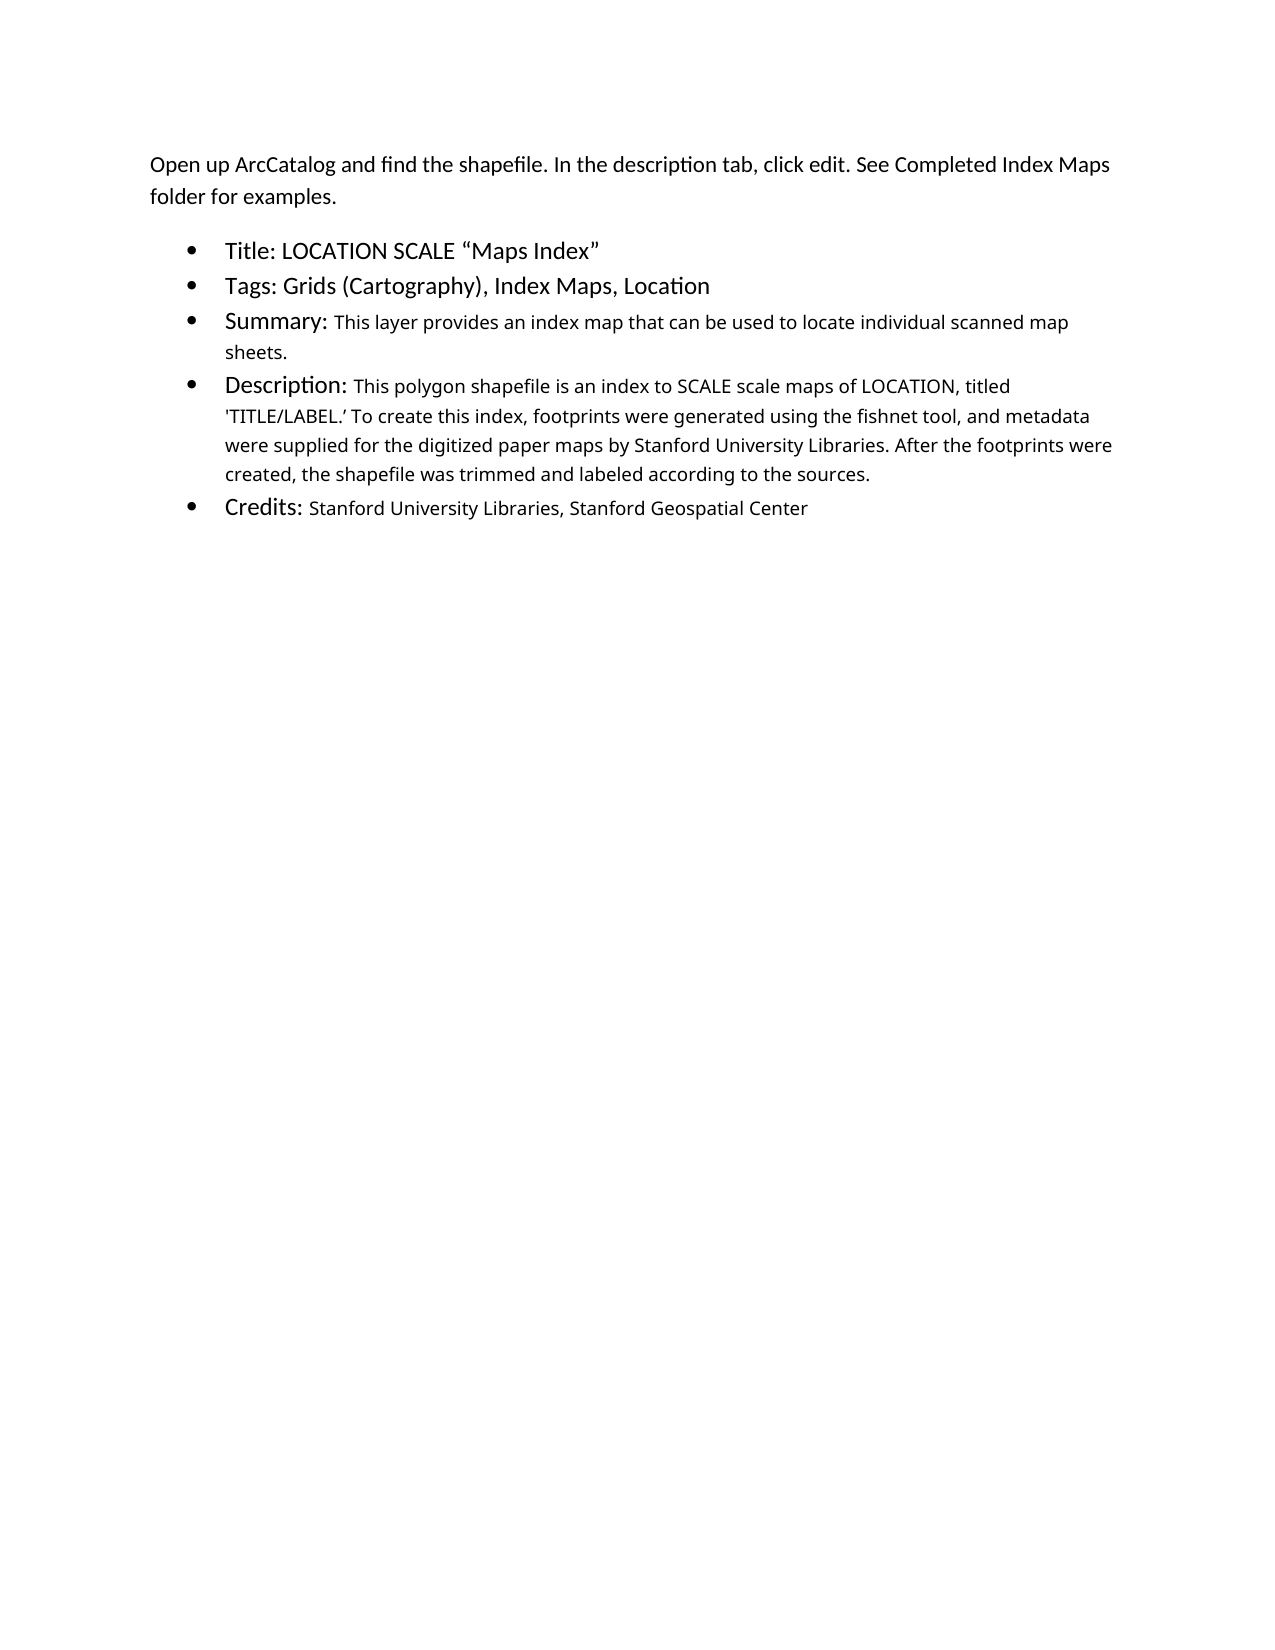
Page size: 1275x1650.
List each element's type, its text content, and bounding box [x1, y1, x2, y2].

list Summary: This layer provides an index map that can be used to locate individual scanned map sheets. [187, 305, 1125, 365]
list Title: LOCATION SCALE “Maps Index” [187, 235, 1125, 266]
text Open up ArcCatalog and find the shapefile. In the description tab, click edit. See Completed Index Maps folder for examples. [150, 150, 1125, 210]
list Credits: Stanford University Libraries, Stanford Geospatial Center [187, 491, 1125, 521]
list Tags: Grids (Cartography), Index Maps, Location [187, 270, 1125, 301]
list Description: This polygon shapefile is an index to SCALE scale maps of LOCATION, titled 'TITLE/LABEL.’ To create this index, footprints were generated using the fishnet tool, and metadata were supplied for the digitized paper maps by Stanford University Libraries. After the footprints were created, the shapefile was trimmed and labeled according to the sources. [187, 369, 1125, 487]
